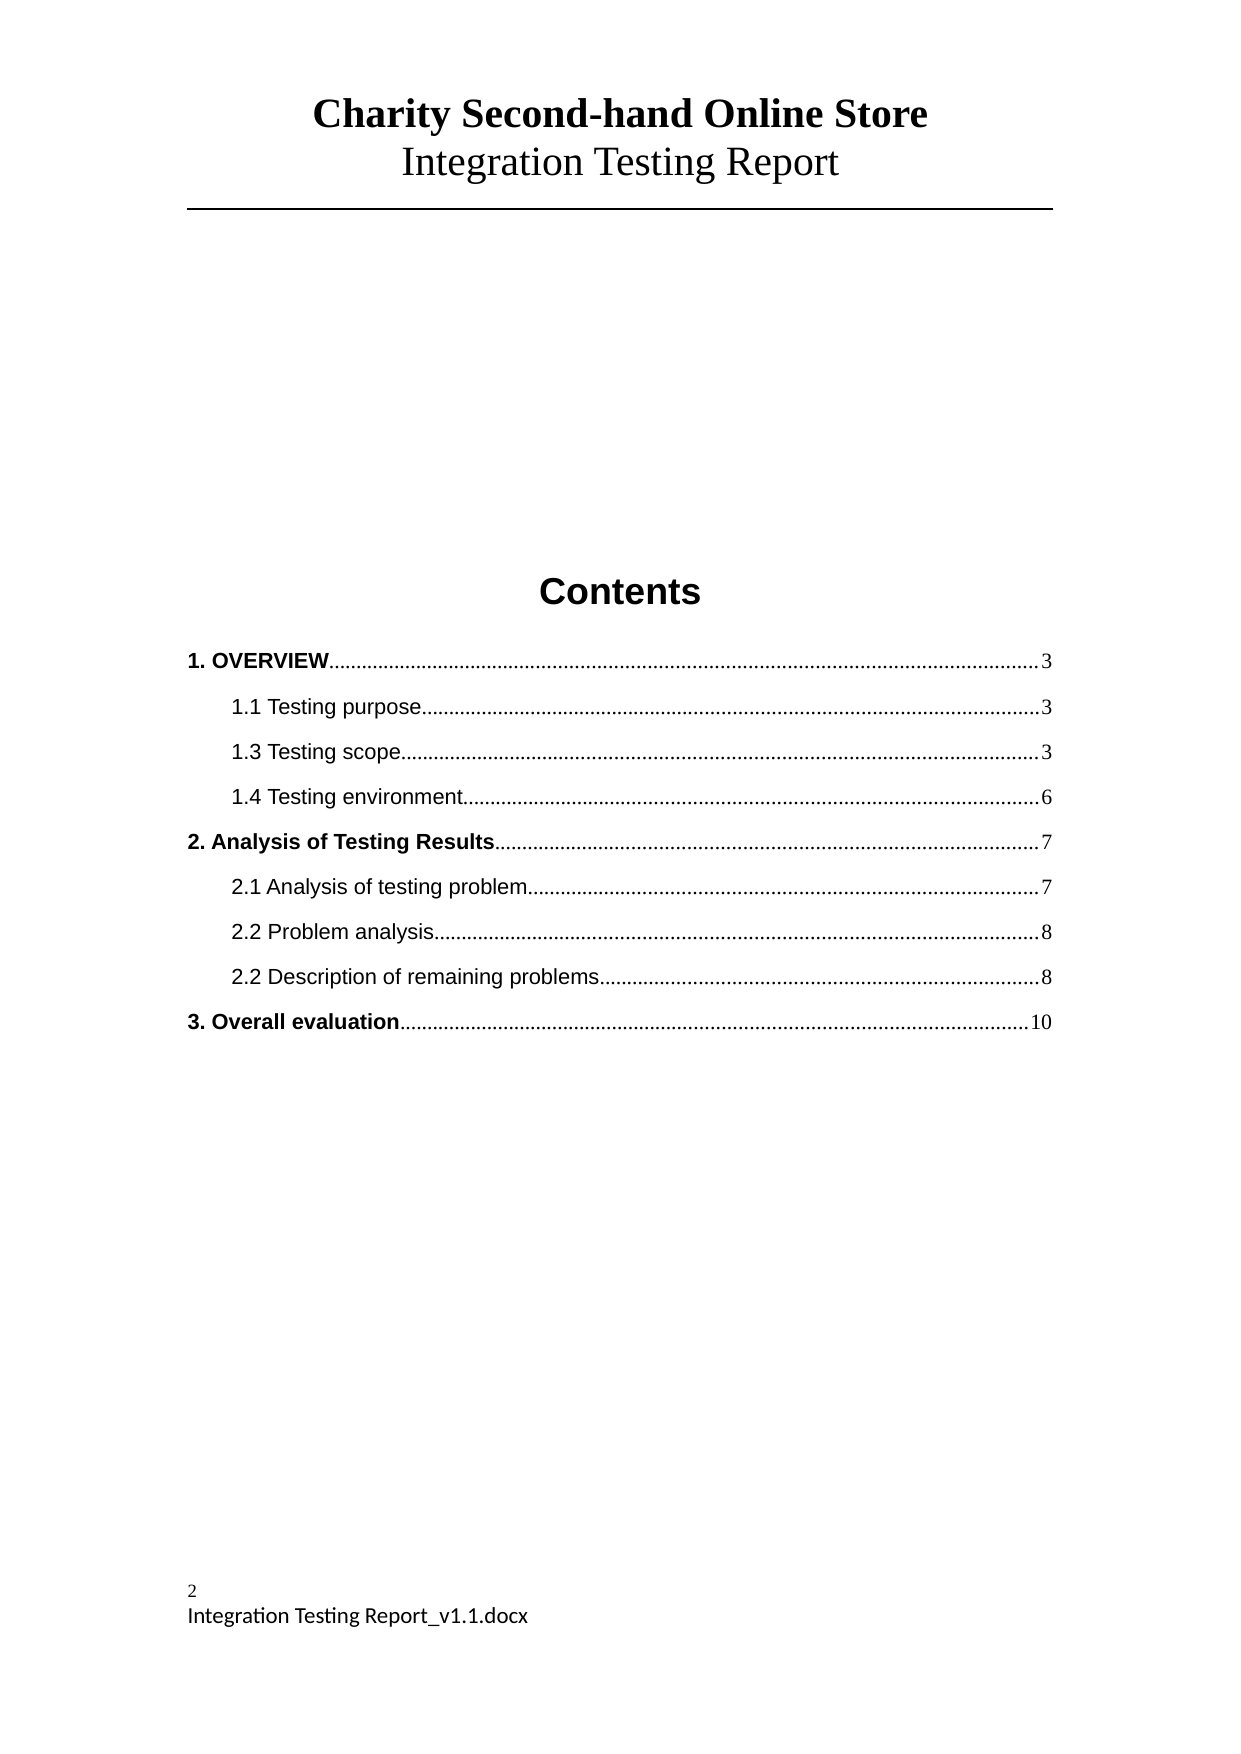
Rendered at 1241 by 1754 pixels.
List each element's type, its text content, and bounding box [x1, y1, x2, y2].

text 1. OVERVIEW 3 [187, 645, 1053, 677]
text 1.4 Testing environment 6 [231, 780, 1053, 813]
text Contents [187, 558, 1053, 623]
text 3. Overall evaluation 10 [187, 1006, 1053, 1038]
text 2. Analysis of Testing Results 7 [187, 825, 1053, 858]
text 1.3 Testing scope 3 [231, 735, 1053, 768]
text 2.2 Problem analysis 8 [231, 916, 1053, 948]
text 1.1 Testing purpose 3 [231, 690, 1053, 722]
text 2.1 Analysis of testing problem 7 [231, 870, 1053, 903]
text 2.2 Description of remaining problems 8 [231, 961, 1053, 993]
